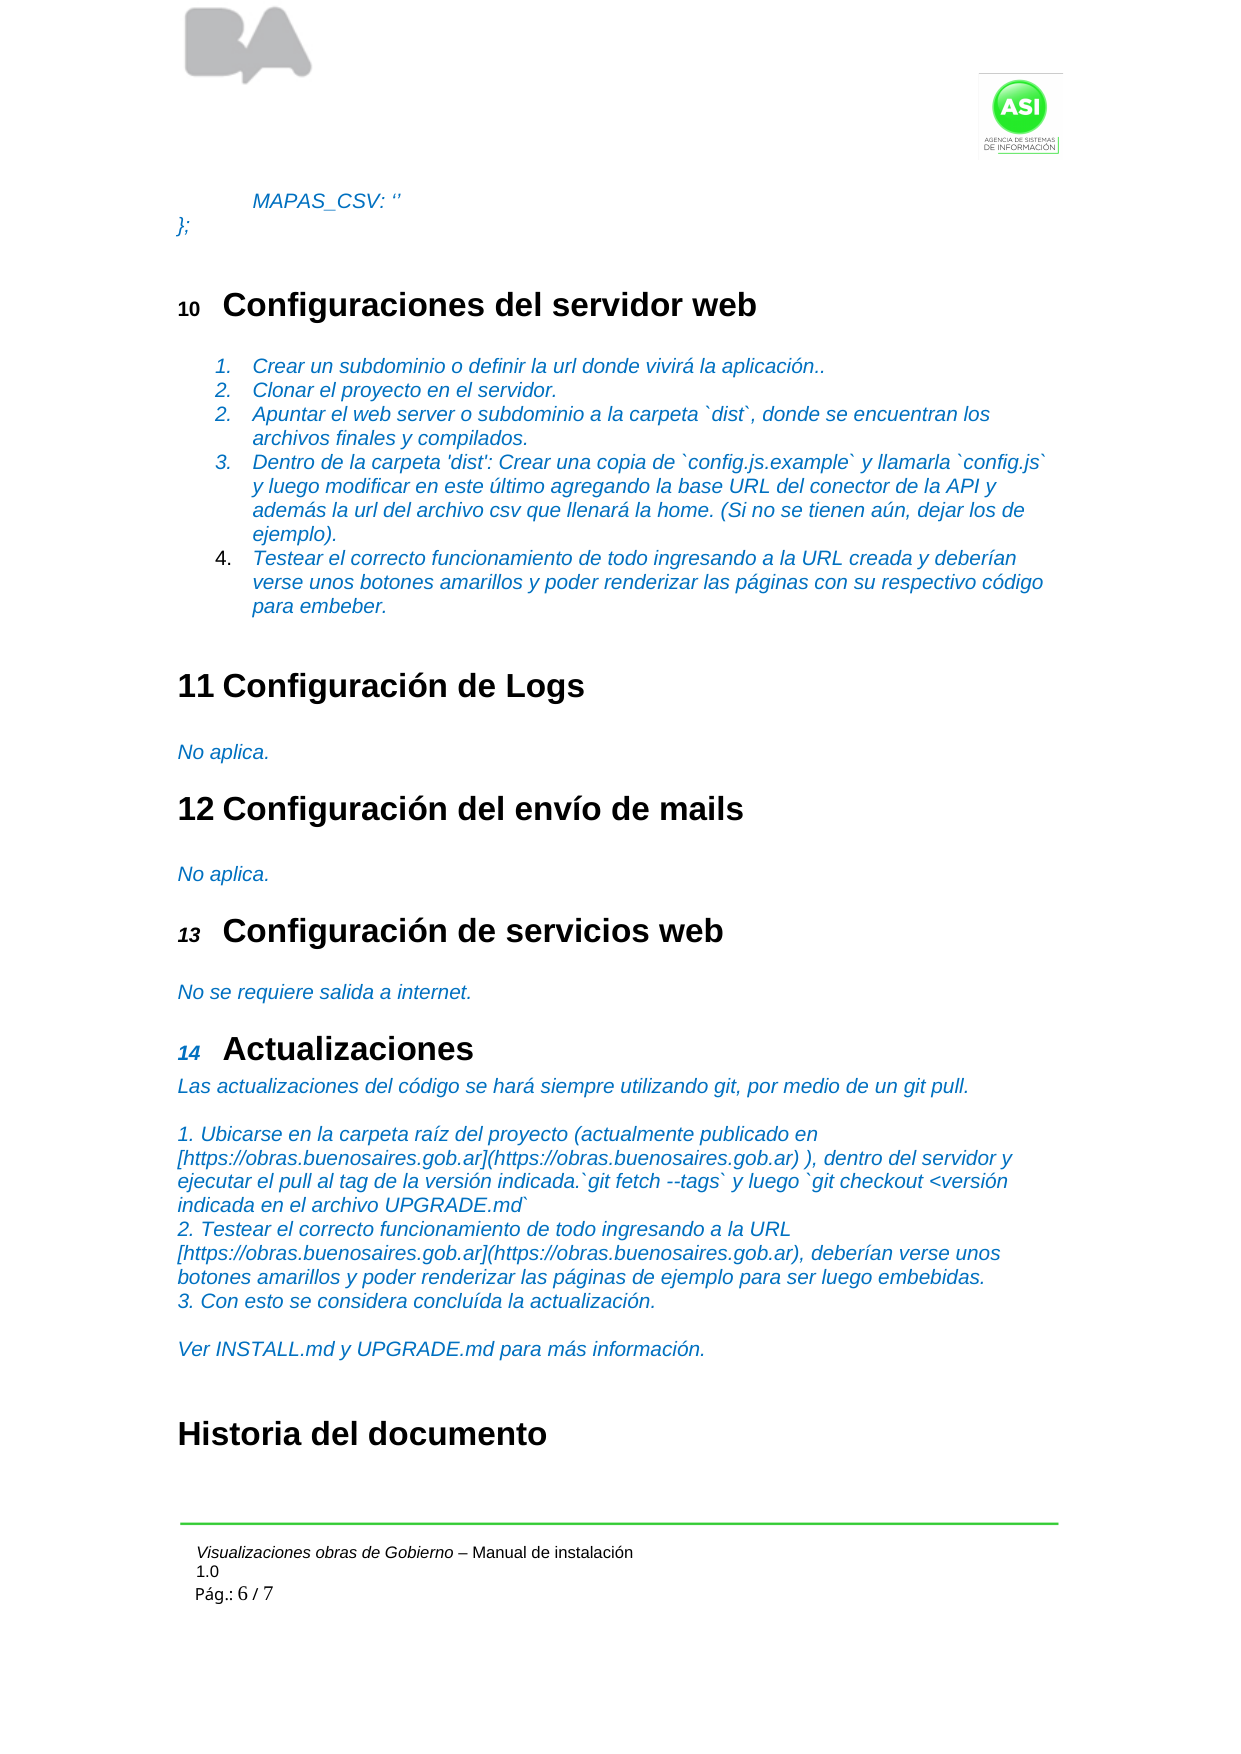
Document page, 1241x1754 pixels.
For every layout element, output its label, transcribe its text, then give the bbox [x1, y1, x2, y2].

text No aplica. [177, 862, 1063, 886]
list Configuración de servicios web [177, 911, 1063, 950]
text }; [177, 212, 1063, 236]
text Ver INSTALL.md y UPGRADE.md para más información. [177, 1337, 1063, 1361]
list Configuración del envío de mails [177, 789, 1063, 827]
text 3. Con esto se considera concluída la actualización. [177, 1289, 1063, 1313]
text Las actualizaciones del código se hará siempre utilizando git, por medio de un git pull. [177, 1073, 1063, 1097]
text 2. Testear el correcto funcionamiento de todo ingresando a la URL [https://obras.buenosaires.gob.ar](https://obras.buenosaires.gob.ar), deberían verse unos botones amarillos y poder renderizar las páginas de ejemplo para ser luego embebidas. [177, 1217, 1063, 1289]
text 1. Ubicarse en la carpeta raíz del proyecto (actualmente publicado en [https://obras.buenosaires.gob.ar](https://obras.buenosaires.gob.ar) ), dentro del servidor y ejecutar el pull al tag de la versión indicada.`git fetch --tags` y luego `git checkout <versión indicada en el archivo UPGRADE.md` [177, 1121, 1063, 1217]
list Configuración de Logs [177, 666, 1063, 705]
list Testear el correcto funcionamiento de todo ingresando a la URL creada y deberían verse unos botones amarillos y poder renderizar las páginas con su respectivo código para embeber. [215, 546, 1063, 617]
picture [978, 73, 1064, 160]
text No se requiere salida a internet. [177, 980, 1063, 1004]
list Actualizaciones [177, 1029, 1063, 1067]
text MAPAS_CSV: ‘’ [177, 188, 1063, 212]
list Configuraciones del servidor web [177, 285, 1063, 324]
picture [177, 0, 313, 86]
list Dentro de la carpeta 'dist': Crear una copia de `config.js.example` y llamarla `config.js` y luego modificar en este último agregando la base URL del conector de la API y además la url del archivo csv que llenará la home. (Si no se tienen aún, dejar los de ejemplo). [215, 450, 1063, 546]
list Crear un subdominio o definir la url donde vivirá la aplicación.. [215, 354, 1063, 378]
list Apuntar el web server o subdominio a la carpeta `dist`, donde se encuentran los archivos finales y compilados. [215, 402, 1063, 450]
text No aplica. [177, 740, 1063, 764]
list Clonar el proyecto en el servidor. [215, 378, 1063, 402]
picture [177, 1518, 1063, 1531]
text Historia del documento [177, 1414, 1063, 1452]
